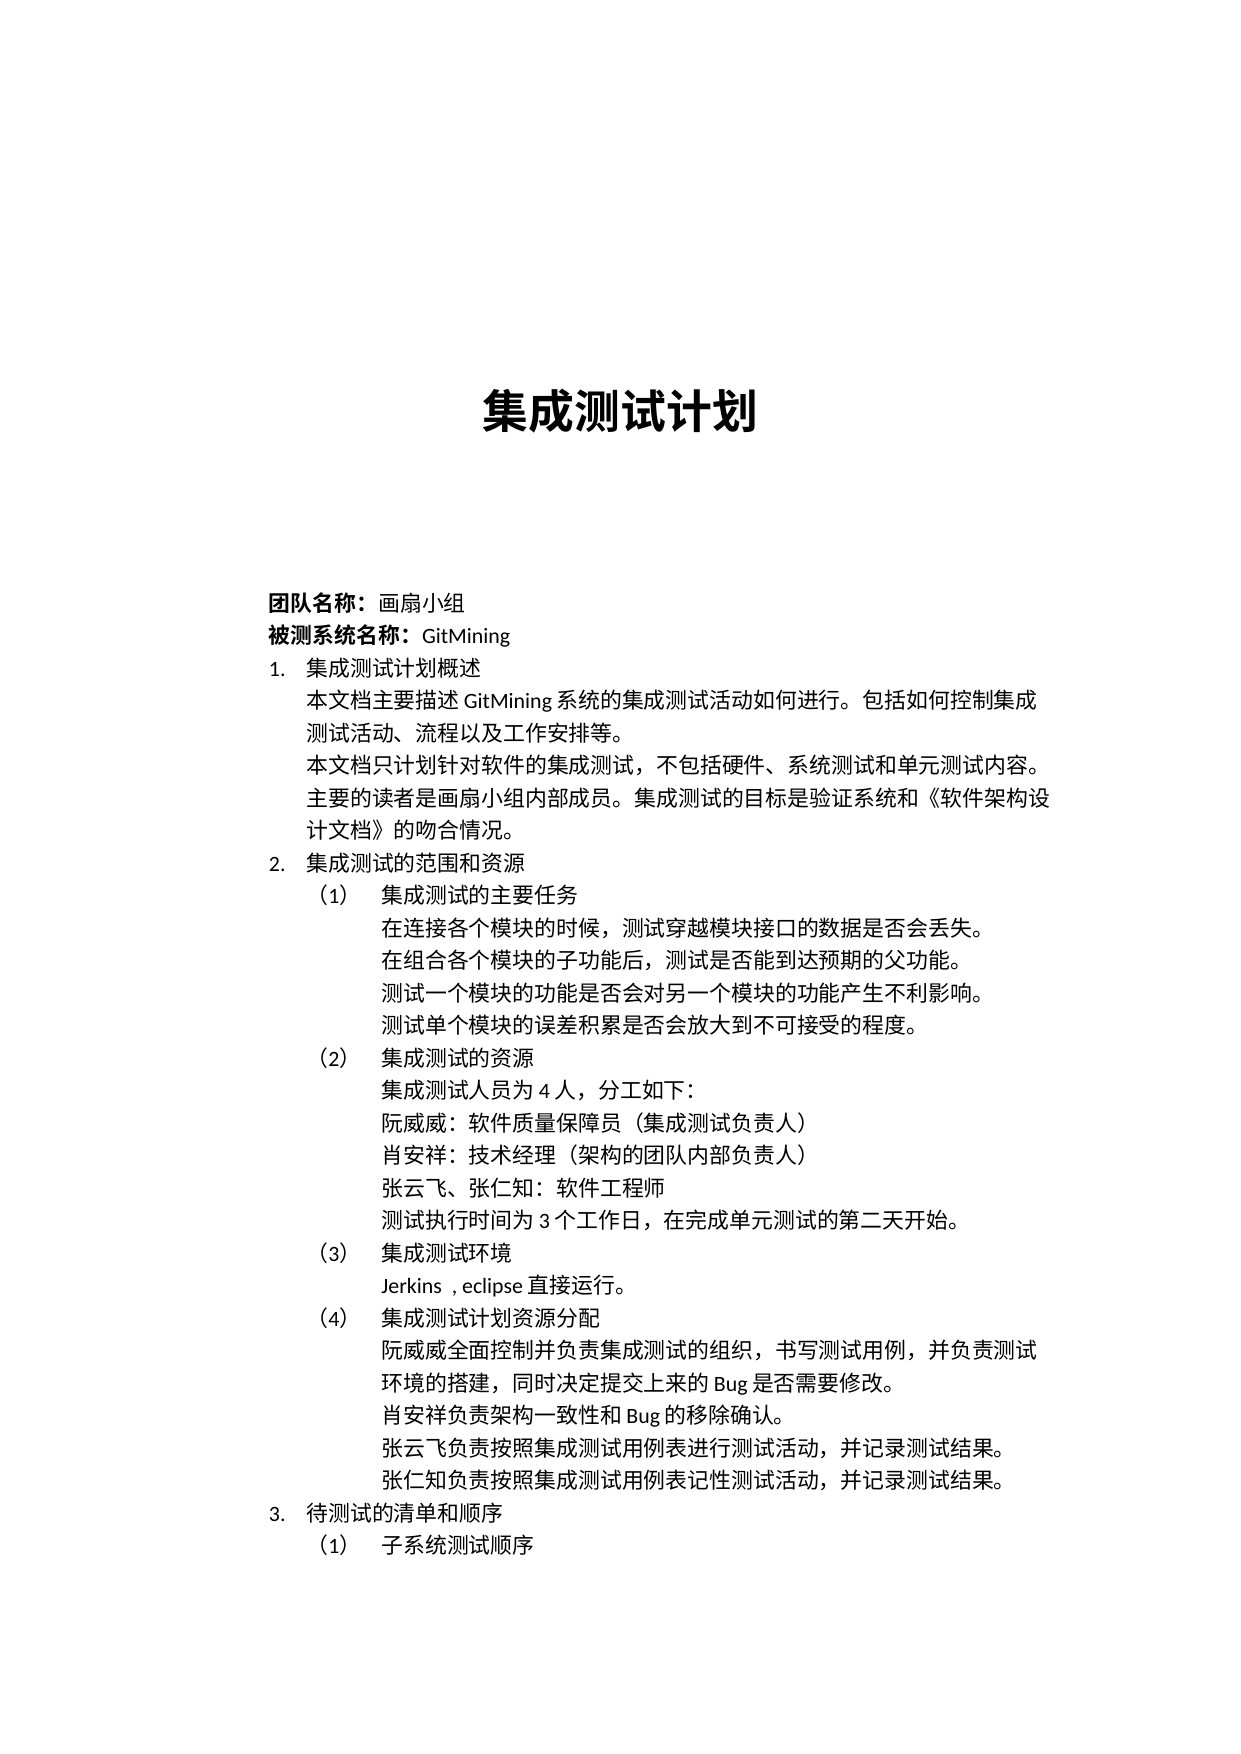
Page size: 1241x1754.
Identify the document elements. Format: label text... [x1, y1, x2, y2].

subtitle 集成测试计划 [187, 360, 1053, 457]
list 张云飞、张仁知：软件工程师 [381, 1170, 1053, 1203]
list 测试一个模块的功能是否会对另一个模块的功能产生不利影响。 [381, 975, 1053, 1008]
list 被测系统名称：GitMining [269, 618, 1053, 650]
list 团队名称：画扇小组 [269, 585, 1053, 618]
list 在连接各个模块的时候，测试穿越模块接口的数据是否会丢失。 [381, 910, 1053, 943]
list 子系统测试顺序 [306, 1528, 1053, 1560]
list 阮威威全面控制并负责集成测试的组织，书写测试用例，并负责测试环境的搭建，同时决定提交上来的Bug是否需要修改。 [381, 1333, 1053, 1398]
list 测试单个模块的误差积累是否会放大到不可接受的程度。 [381, 1008, 1053, 1040]
list 集成测试的主要任务 [306, 878, 1053, 910]
list 在组合各个模块的子功能后，测试是否能到达预期的父功能。 [381, 943, 1053, 975]
list 集成测试的范围和资源 [269, 845, 1053, 878]
list 集成测试计划资源分配 [306, 1300, 1053, 1333]
list 阮威威：软件质量保障员（集成测试负责人） [381, 1105, 1053, 1138]
list 集成测试人员为4人，分工如下： [381, 1073, 1053, 1105]
list 测试执行时间为3个工作日，在完成单元测试的第二天开始。 [381, 1203, 1053, 1235]
list 本文档主要描述GitMining系统的集成测试活动如何进行。包括如何控制集成测试活动、流程以及工作安排等。 [306, 683, 1053, 748]
list 集成测试的资源 [306, 1040, 1053, 1073]
list 张云飞负责按照集成测试用例表进行测试活动，并记录测试结果。 [381, 1430, 1053, 1463]
list 本文档只计划针对软件的集成测试，不包括硬件、系统测试和单元测试内容。主要的读者是画扇小组内部成员。集成测试的目标是验证系统和《软件架构设计文档》的吻合情况。 [306, 748, 1053, 845]
list Jerkins , eclipse直接运行。 [381, 1268, 1053, 1300]
list 待测试的清单和顺序 [269, 1495, 1053, 1528]
list 肖安祥负责架构一致性和Bug的移除确认。 [381, 1398, 1053, 1430]
list 张仁知负责按照集成测试用例表记性测试活动，并记录测试结果。 [381, 1463, 1053, 1495]
list 集成测试环境 [306, 1235, 1053, 1268]
list 肖安祥：技术经理（架构的团队内部负责人） [381, 1138, 1053, 1170]
list 集成测试计划概述 [269, 650, 1053, 683]
